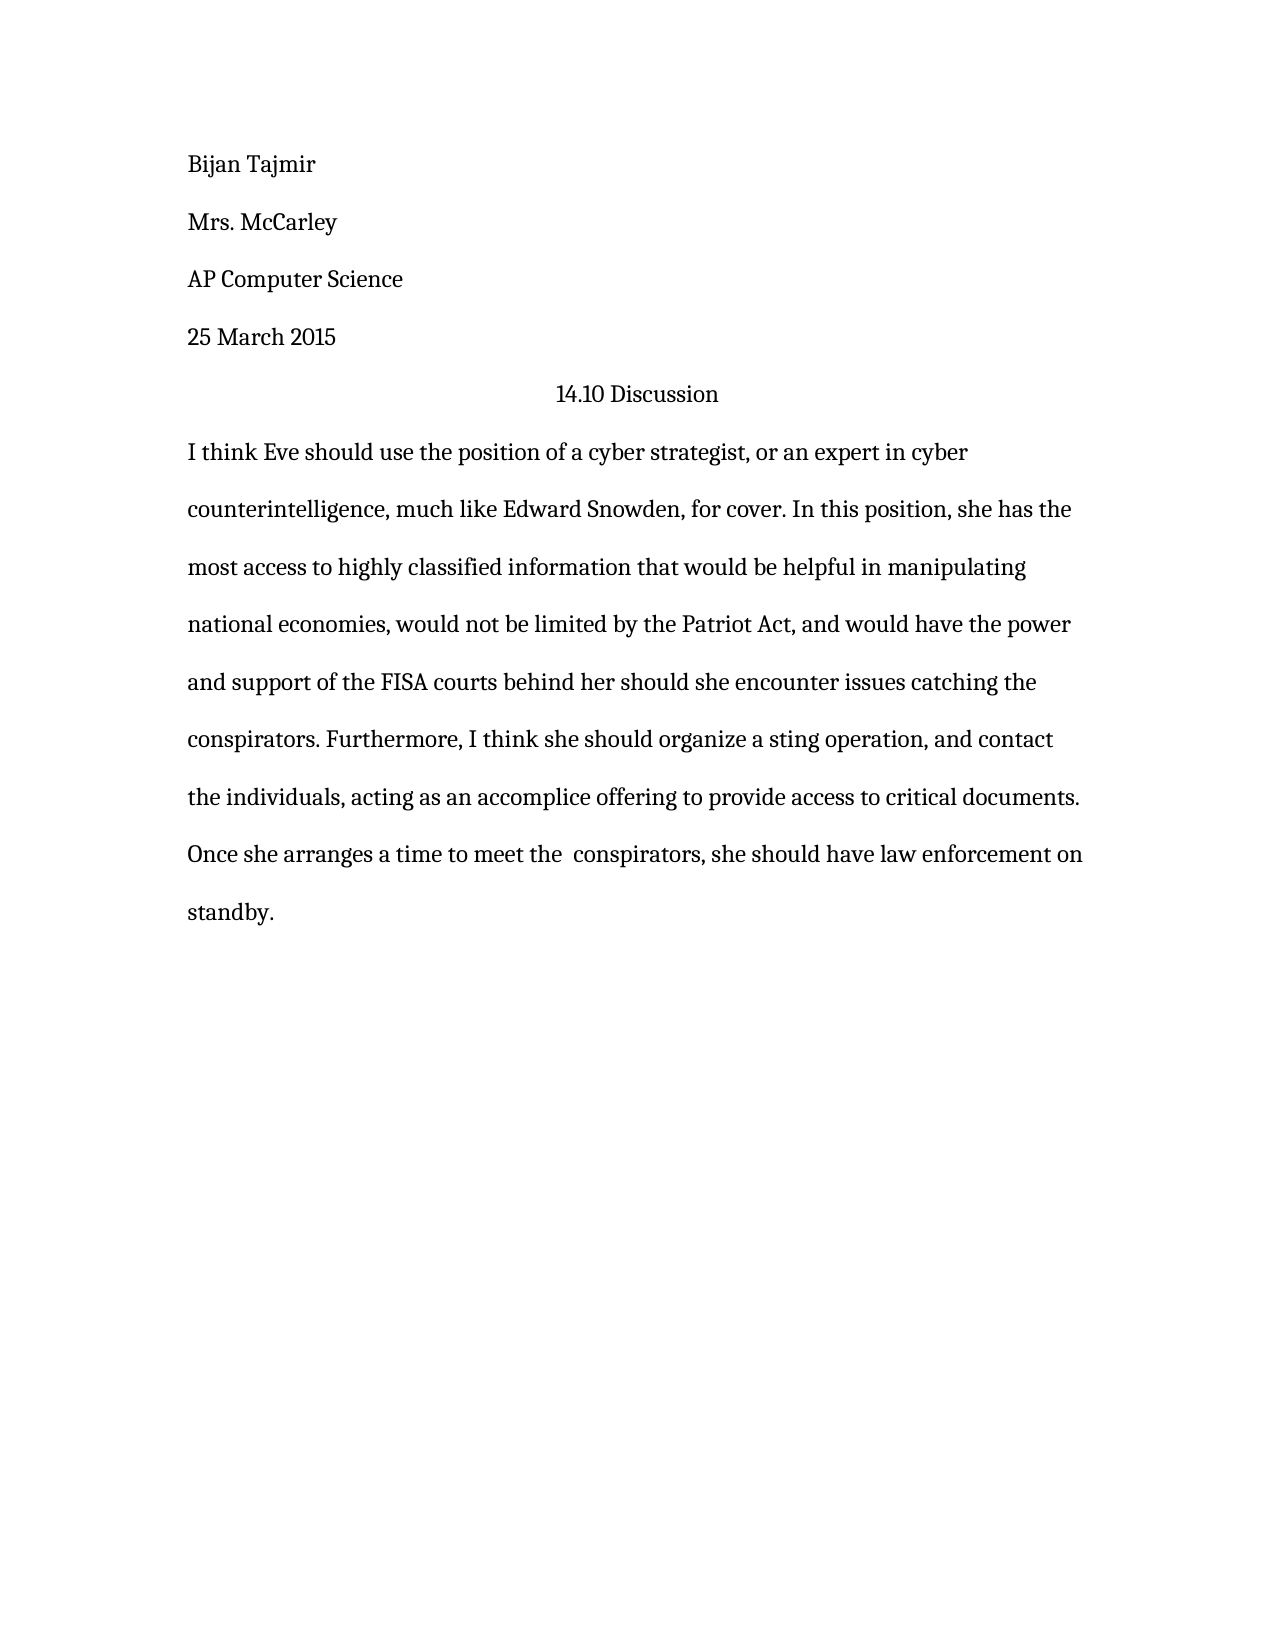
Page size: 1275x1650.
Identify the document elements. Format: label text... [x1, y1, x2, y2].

text I think Eve should use the position of a cyber strategist, or an expert in cyber counterintelligence, much like Edward Snowden, for cover. In this position, she has the most access to highly classified information that would be helpful in manipulating national economies, would not be limited by the Patriot Act, and would have the power and support of the FISA courts behind her should she encounter issues catching the conspirators. Furthermore, I think she should organize a sting operation, and contact the individuals, acting as an accomplice offering to provide access to critical documents. Once she arranges a time to meet the conspirators, she should have law enforcement on standby. [187, 437, 1087, 926]
text 25 March 2015 [187, 322, 1087, 351]
text Mrs. McCarley [187, 207, 1087, 236]
text AP Computer Science [187, 265, 1087, 294]
text 14.10 Discussion [187, 380, 1087, 409]
text Bijan Tajmir [187, 150, 1087, 179]
